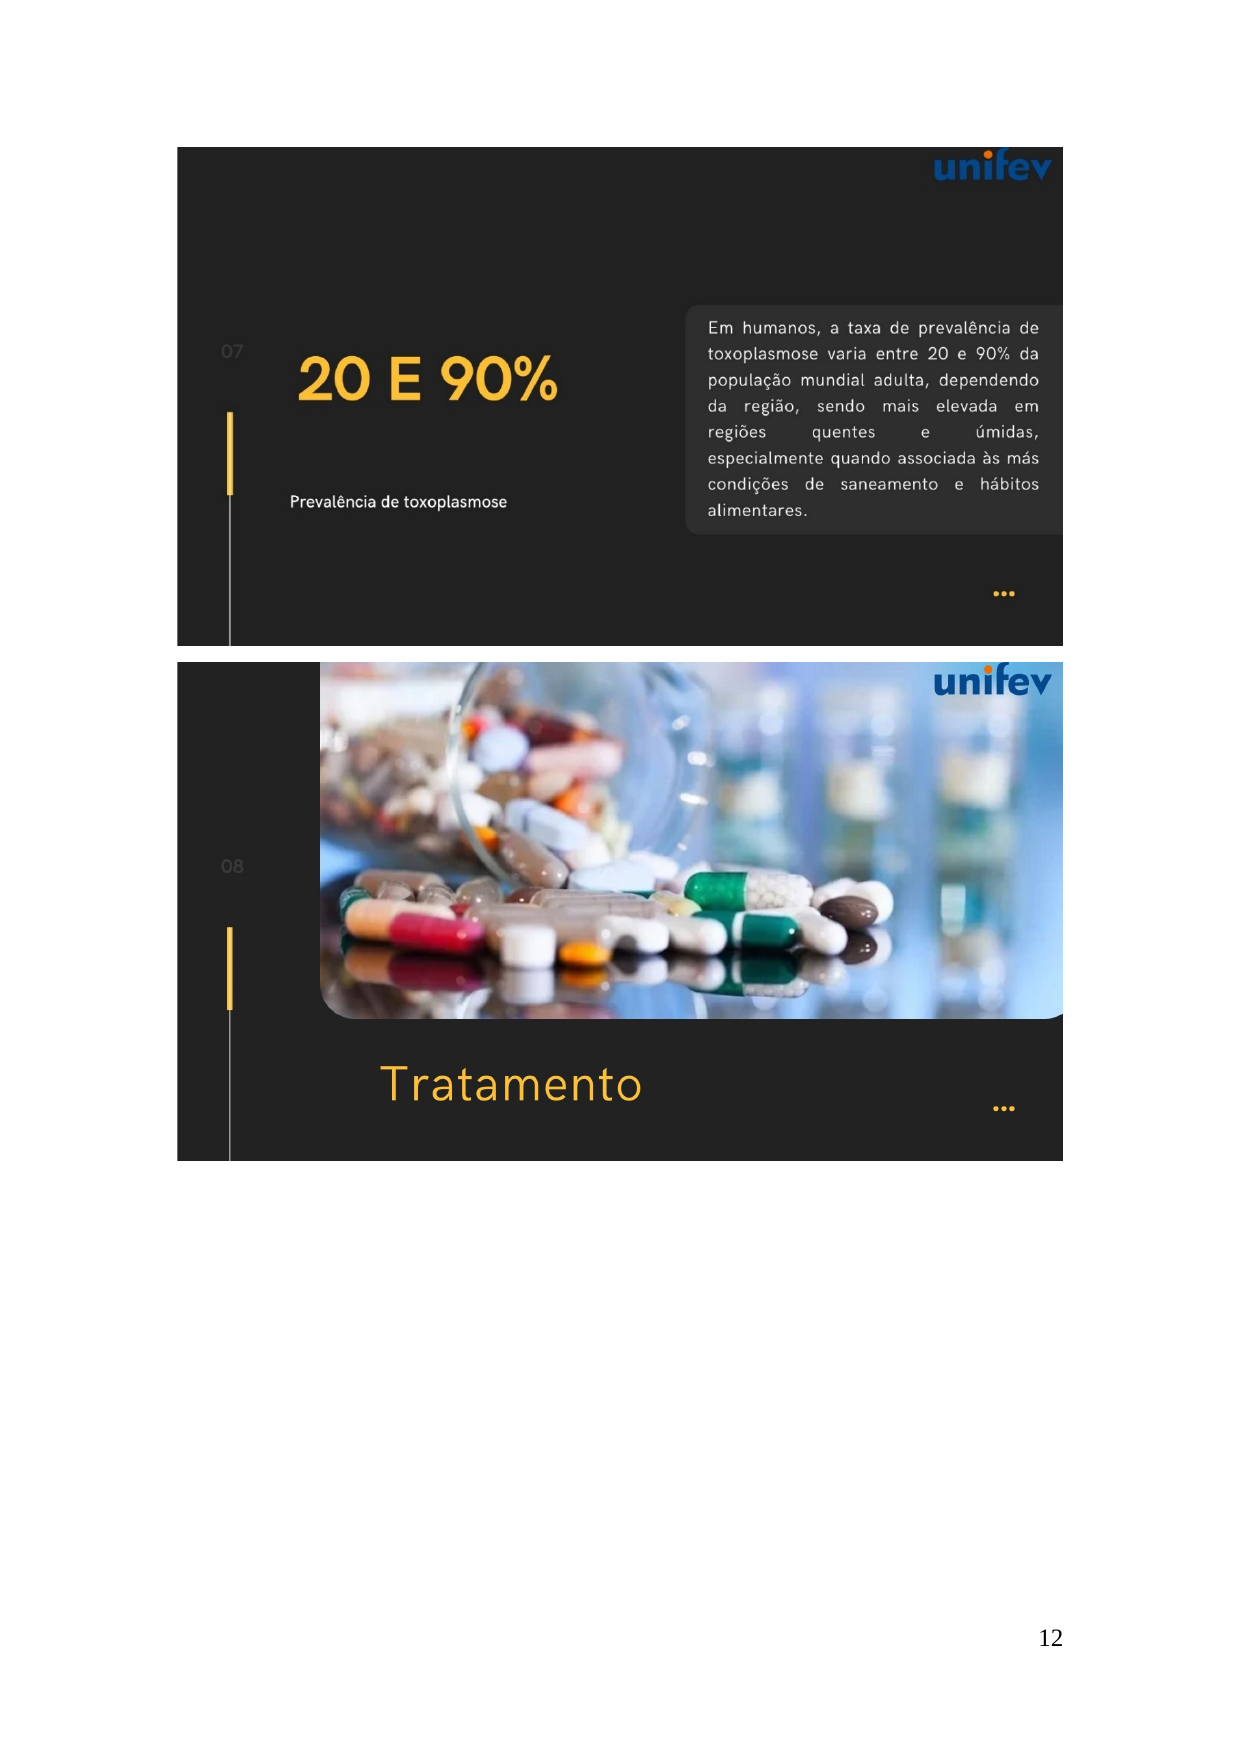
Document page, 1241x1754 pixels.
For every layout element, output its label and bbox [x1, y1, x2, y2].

picture [177, 147, 1063, 646]
picture [177, 662, 1063, 1161]
